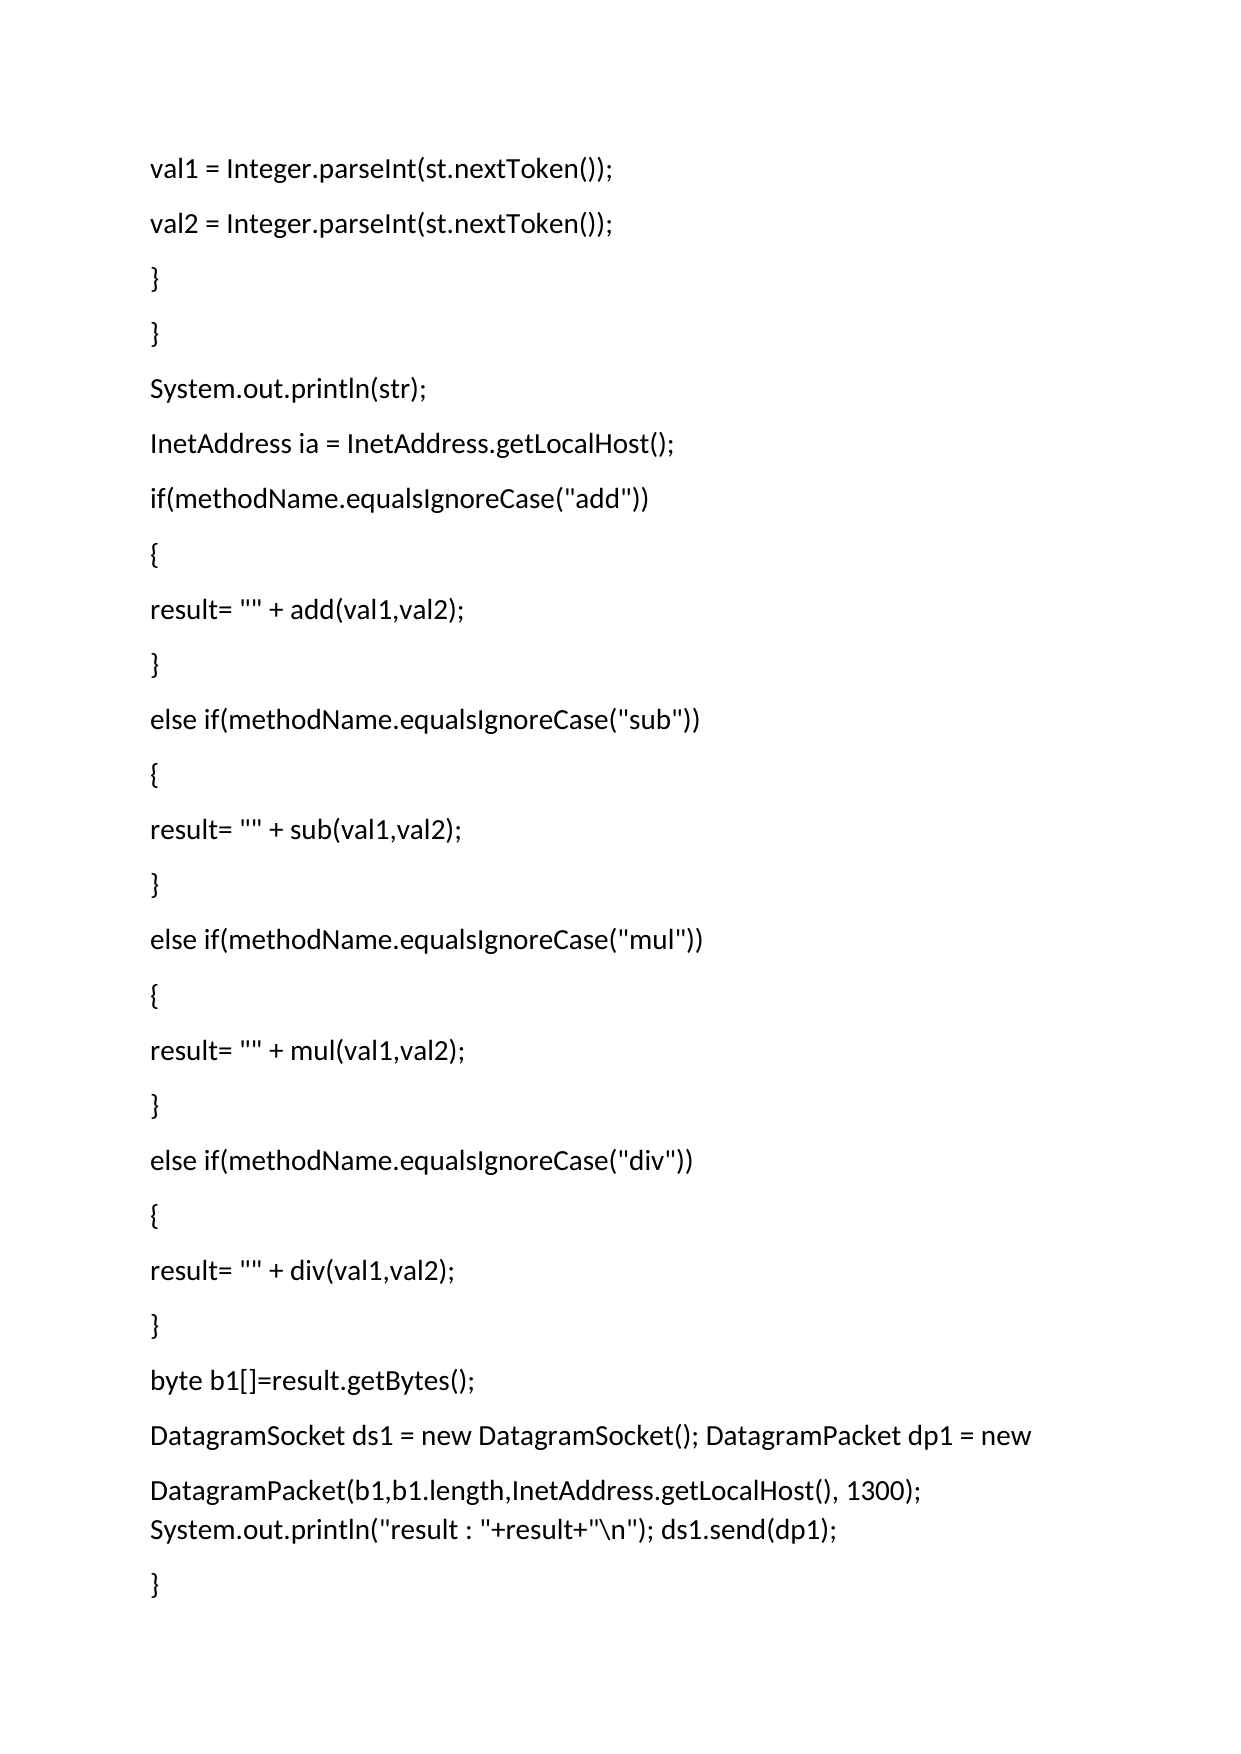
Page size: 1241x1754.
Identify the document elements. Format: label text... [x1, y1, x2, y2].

text result= "" + mul(val1,val2); [150, 1032, 1090, 1067]
text else if(methodName.equalsIgnoreCase("div")) [150, 1142, 1090, 1177]
text val1 = Integer.parseInt(st.nextToken()); [150, 150, 1090, 186]
text } [150, 866, 1090, 902]
text result= "" + div(val1,val2); [150, 1252, 1090, 1288]
text { [150, 756, 1090, 792]
text InetAddress ia = InetAddress.getLocalHost(); [150, 426, 1090, 461]
text result= "" + add(val1,val2); [150, 591, 1090, 626]
text else if(methodName.equalsIgnoreCase("sub")) [150, 701, 1090, 737]
text if(methodName.equalsIgnoreCase("add")) [150, 481, 1090, 516]
text } [150, 1566, 1090, 1602]
text { [150, 1197, 1090, 1233]
text } [150, 1307, 1090, 1343]
text else if(methodName.equalsIgnoreCase("mul")) [150, 921, 1090, 957]
text { [150, 536, 1090, 571]
text byte b1[]=result.getBytes(); [150, 1362, 1090, 1398]
text } [150, 646, 1090, 682]
text } [150, 315, 1090, 351]
text } [150, 1087, 1090, 1122]
text val2 = Integer.parseInt(st.nextToken()); [150, 205, 1090, 241]
text System.out.println(str); [150, 370, 1090, 406]
text DatagramPacket(b1,b1.length,InetAddress.getLocalHost(), 1300); System.out.println("result : "+result+"\n"); ds1.send(dp1); [150, 1472, 1090, 1547]
text DatagramSocket ds1 = new DatagramSocket(); DatagramPacket dp1 = new [150, 1417, 1090, 1453]
text result= "" + sub(val1,val2); [150, 811, 1090, 847]
text { [150, 977, 1090, 1012]
text } [150, 260, 1090, 296]
